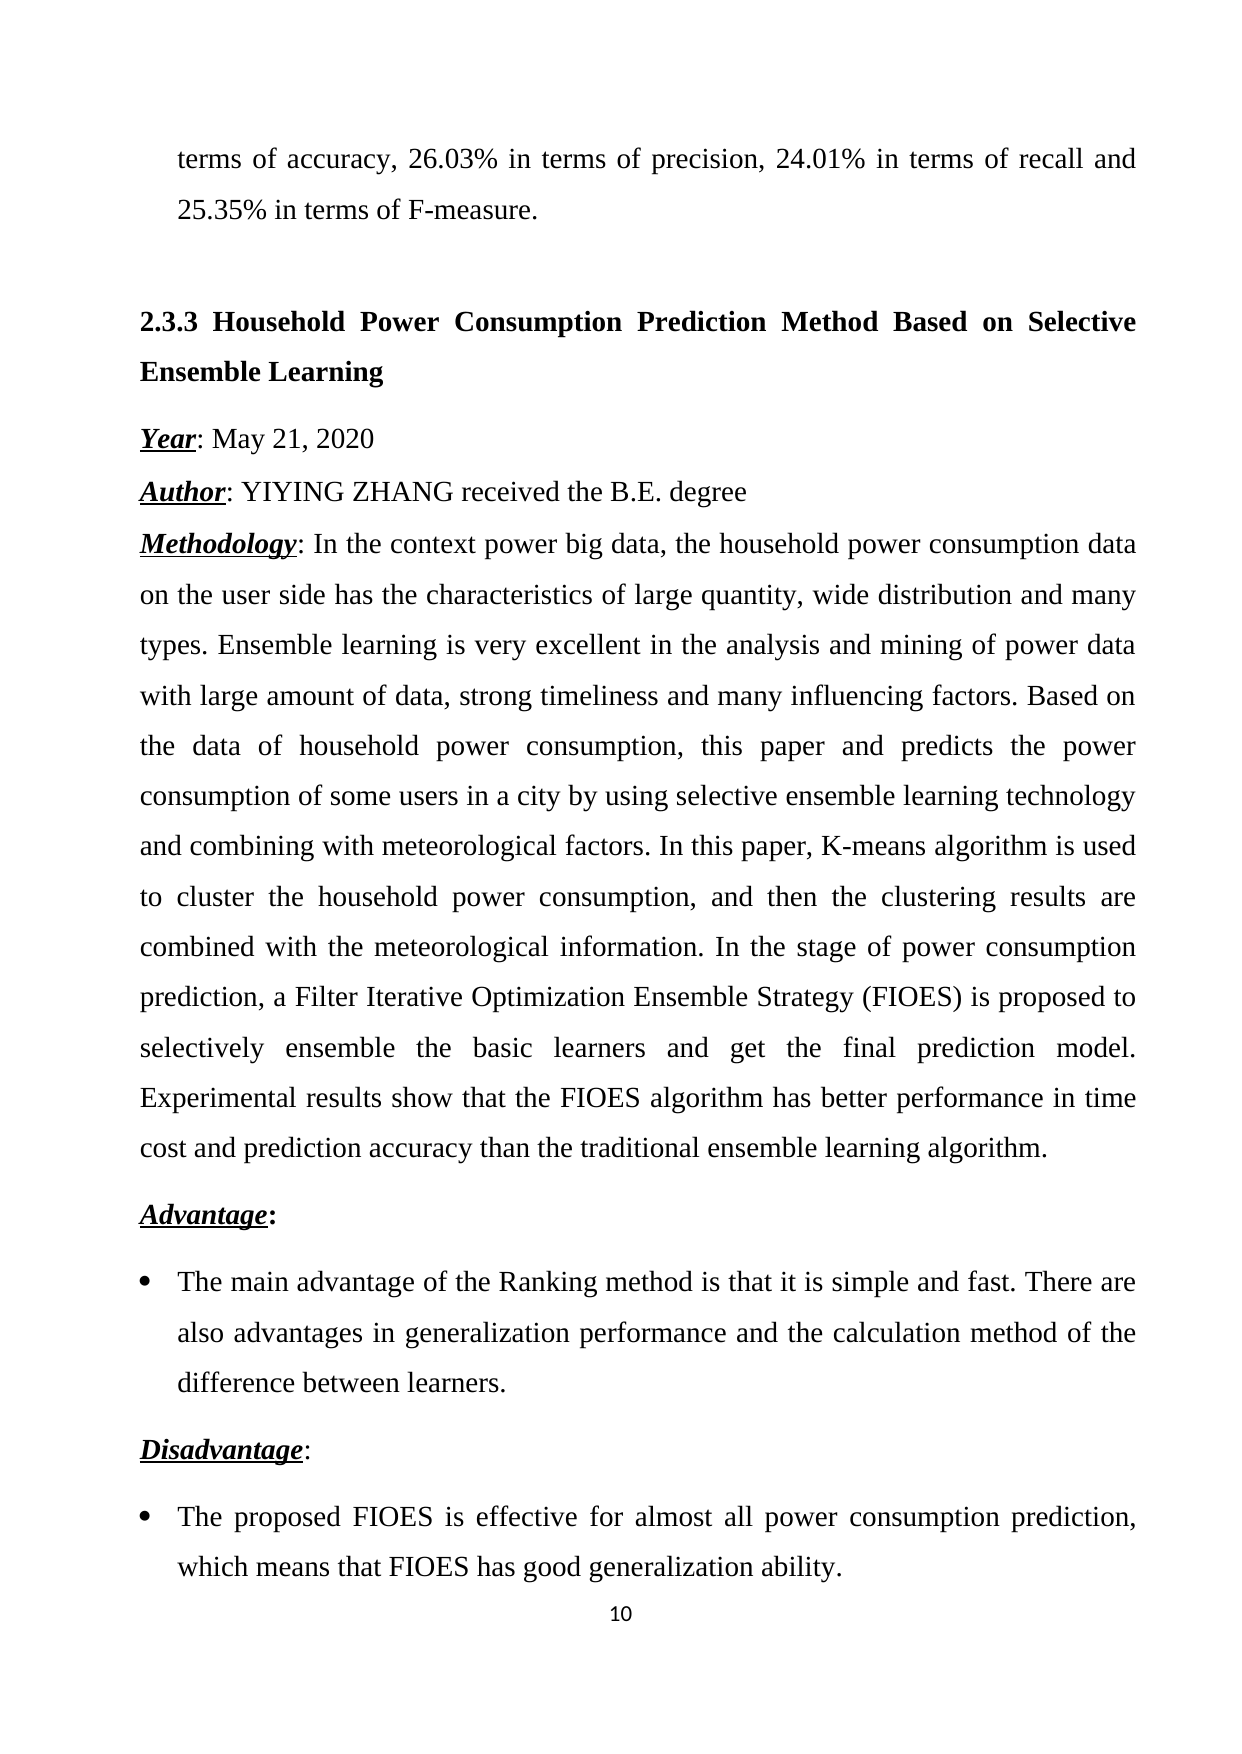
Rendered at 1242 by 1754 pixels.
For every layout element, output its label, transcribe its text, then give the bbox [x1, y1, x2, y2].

list The proposed FIOES is effective for almost all power consumption prediction, which means that FIOES has good generalization ability. [139, 1499, 1137, 1583]
text Author: YIYING ZHANG received the B.E. degree [139, 474, 1137, 507]
text Methodology: In the context power big data, the household power consumption data on the user side has the characteristics of large quantity, wide distribution and many types. Ensemble learning is very excellent in the analysis and mining of power data with large amount of data, strong timeliness and many influencing factors. Based on the data of household power consumption, this paper and predicts the power consumption of some users in a city by using selective ensemble learning technology and combining with meteorological factors. In this paper, K-means algorithm is used to cluster the household power consumption, and then the clustering results are combined with the meteorological information. In the stage of power consumption prediction, a Filter Iterative Optimization Ensemble Strategy (FIOES) is proposed to selectively ensemble the basic learners and get the final prediction model. Experimental results show that the FIOES algorithm has better performance in time cost and prediction accuracy than the traditional ensemble learning algorithm. [139, 527, 1137, 1164]
text Disadvantage: [139, 1432, 1137, 1466]
text Year: May 21, 2020 [139, 421, 1137, 454]
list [139, 142, 1137, 226]
list The main advantage of the Ranking method is that it is simple and fast. There are also advantages in generalization performance and the calculation method of the difference between learners. [139, 1264, 1137, 1399]
text 2.3.3 Household Power Consumption Prediction Method Based on Selective Ensemble Learning [139, 304, 1137, 388]
text Advantage: [139, 1197, 1137, 1231]
